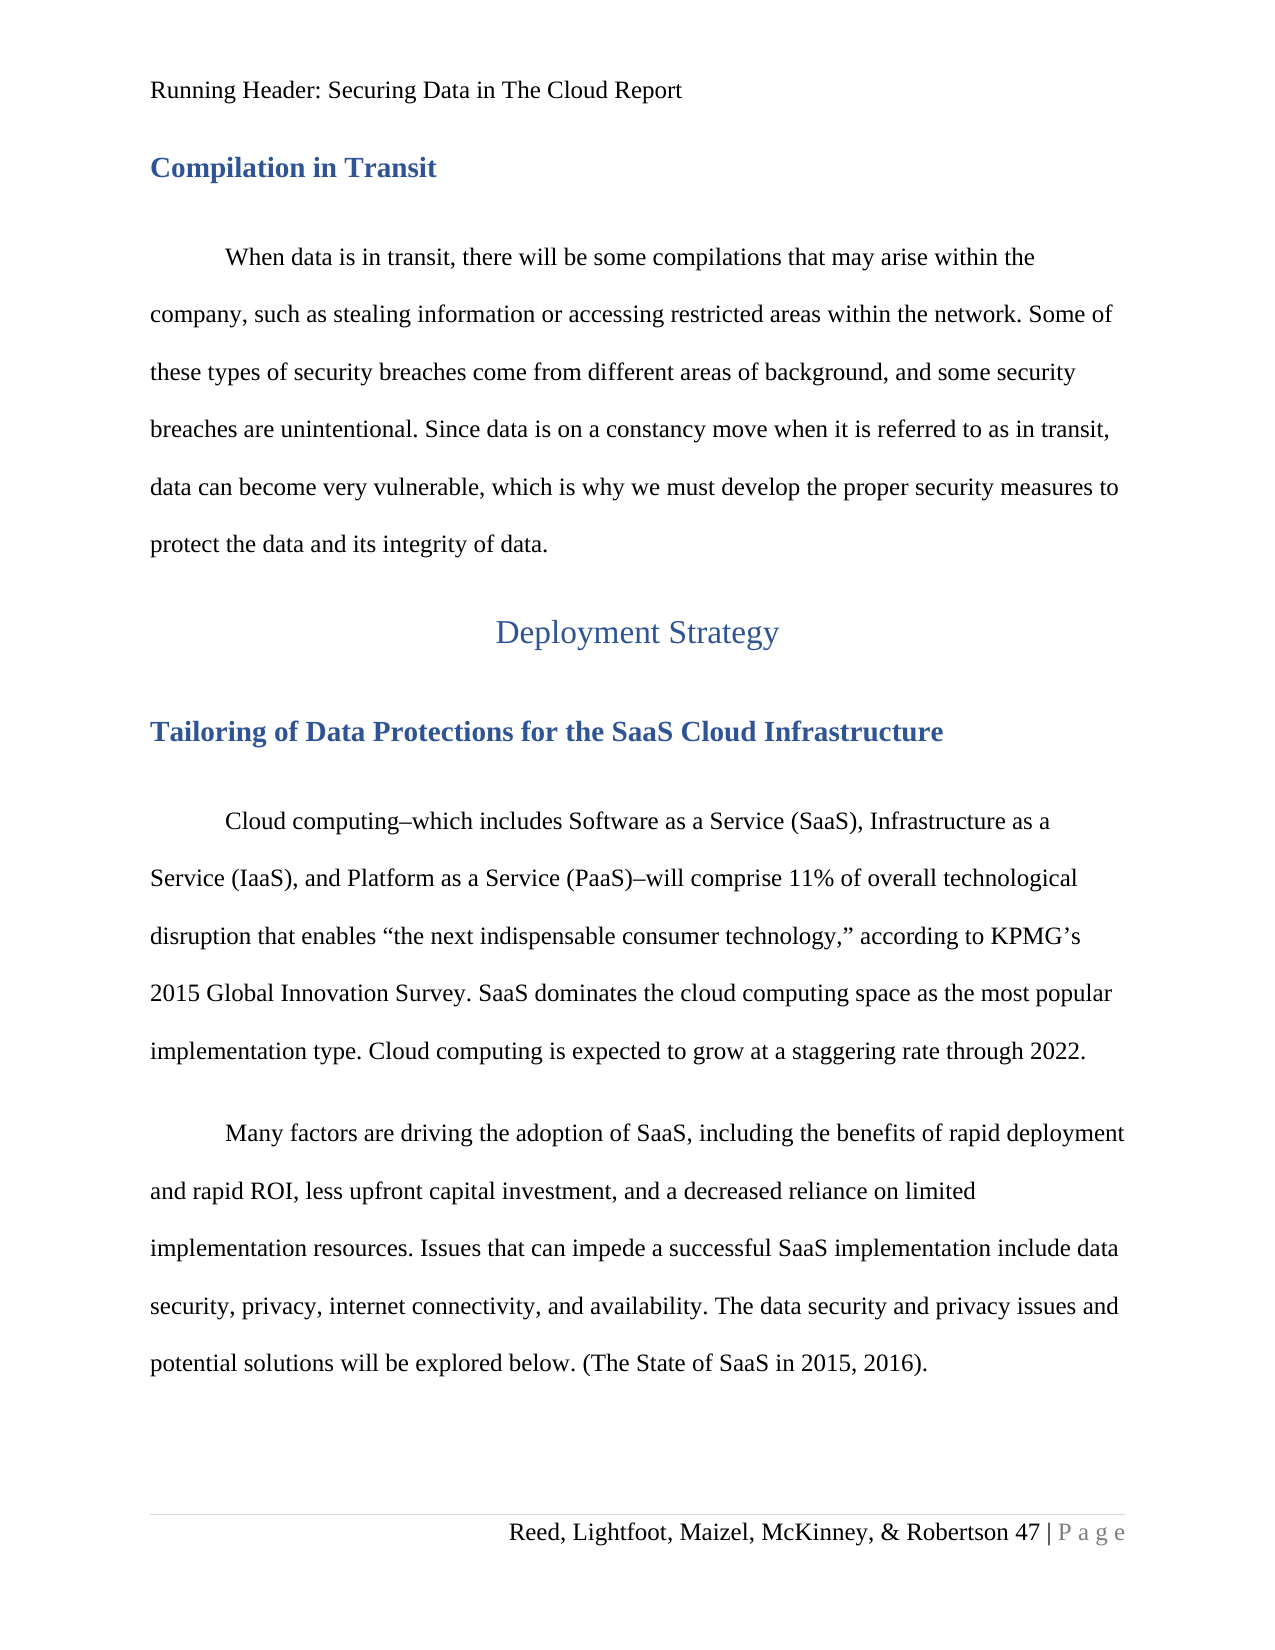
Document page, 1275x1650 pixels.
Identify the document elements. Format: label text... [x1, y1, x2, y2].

subtitle Compilation in Transit [150, 150, 1125, 183]
subtitle Deployment Strategy [150, 612, 1125, 650]
text Cloud computing–which includes Software as a Service (SaaS), Infrastructure as a Service (IaaS), and Platform as a Service (PaaS)–will comprise 11% of overall technological disruption that enables “the next indispensable consumer technology,” according to KPMG’s 2015 Global Innovation Survey. SaaS dominates the cloud computing space as the most popular implementation type. Cloud computing is expected to grow at a staggering rate through 2022. [150, 806, 1125, 1064]
subtitle Tailoring of Data Protections for the SaaS Cloud Infrastructure [150, 714, 1125, 747]
text Many factors are driving the adoption of SaaS, including the benefits of rapid deployment and rapid ROI, less upfront capital investment, and a decreased reliance on limited implementation resources. Issues that can impede a successful SaaS implementation include data security, privacy, internet connectivity, and availability. The data security and privacy issues and potential solutions will be explored below. (The State of SaaS in 2015, 2016). [150, 1118, 1125, 1377]
text When data is in transit, there will be some compilations that may arise within the company, such as stealing information or accessing restricted areas within the network. Some of these types of security breaches come from different areas of background, and some security breaches are unintentional. Since data is on a constancy move when it is referred to as in transit, data can become very vulnerable, which is why we must develop the proper security measures to protect the data and its integrity of data. [150, 242, 1125, 558]
